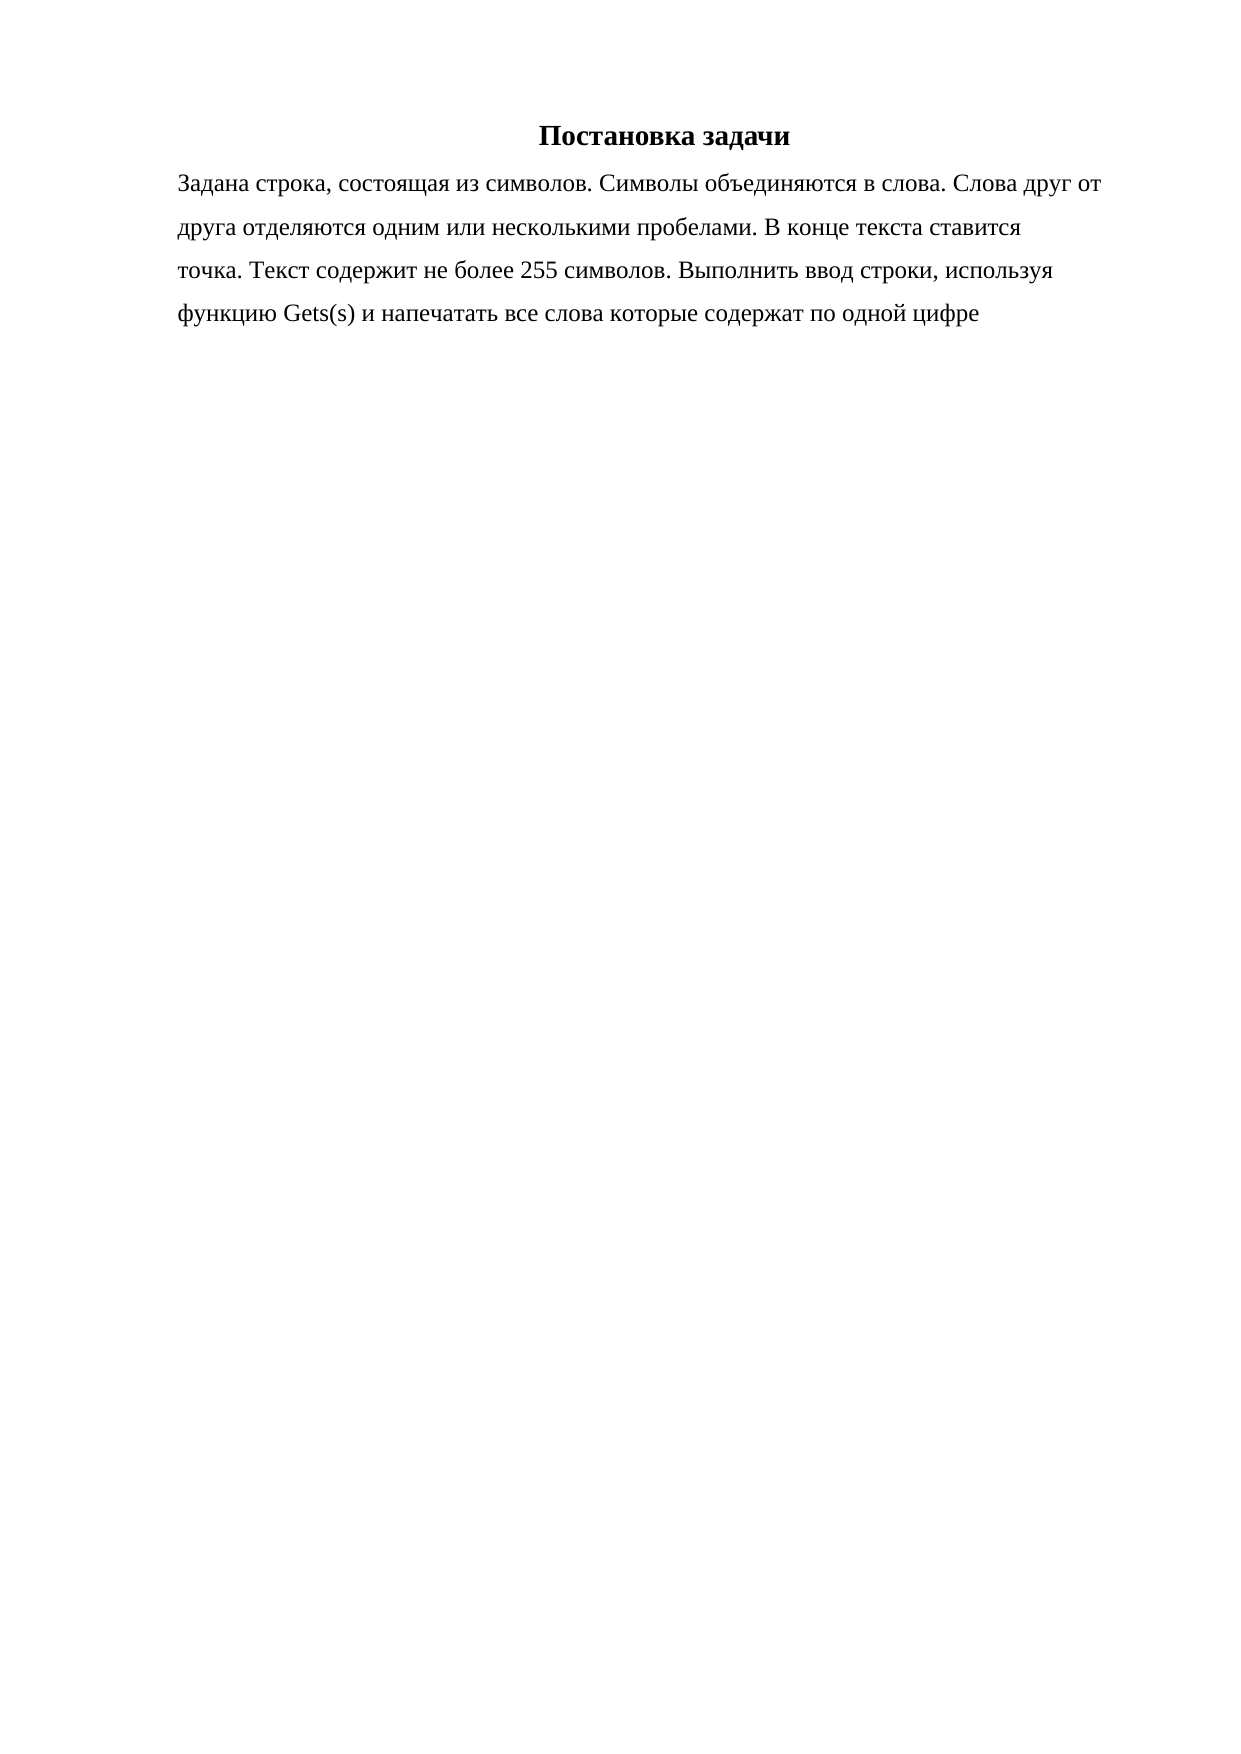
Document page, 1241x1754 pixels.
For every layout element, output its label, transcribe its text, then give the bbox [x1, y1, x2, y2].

subtitle Постановка задачи [177, 118, 1152, 152]
text точка. Текст содержит не более 255 символов. Выполнить ввод строки, используя функцию Gets(s) и напечатать все слова которые содержат по одной цифре [177, 255, 1152, 327]
text Задана строка, состоящая из символов. Символы объединяются в слова. Слова друг от друга отделяются одним или несколькими пробелами. В конце текста ставится [177, 168, 1152, 240]
